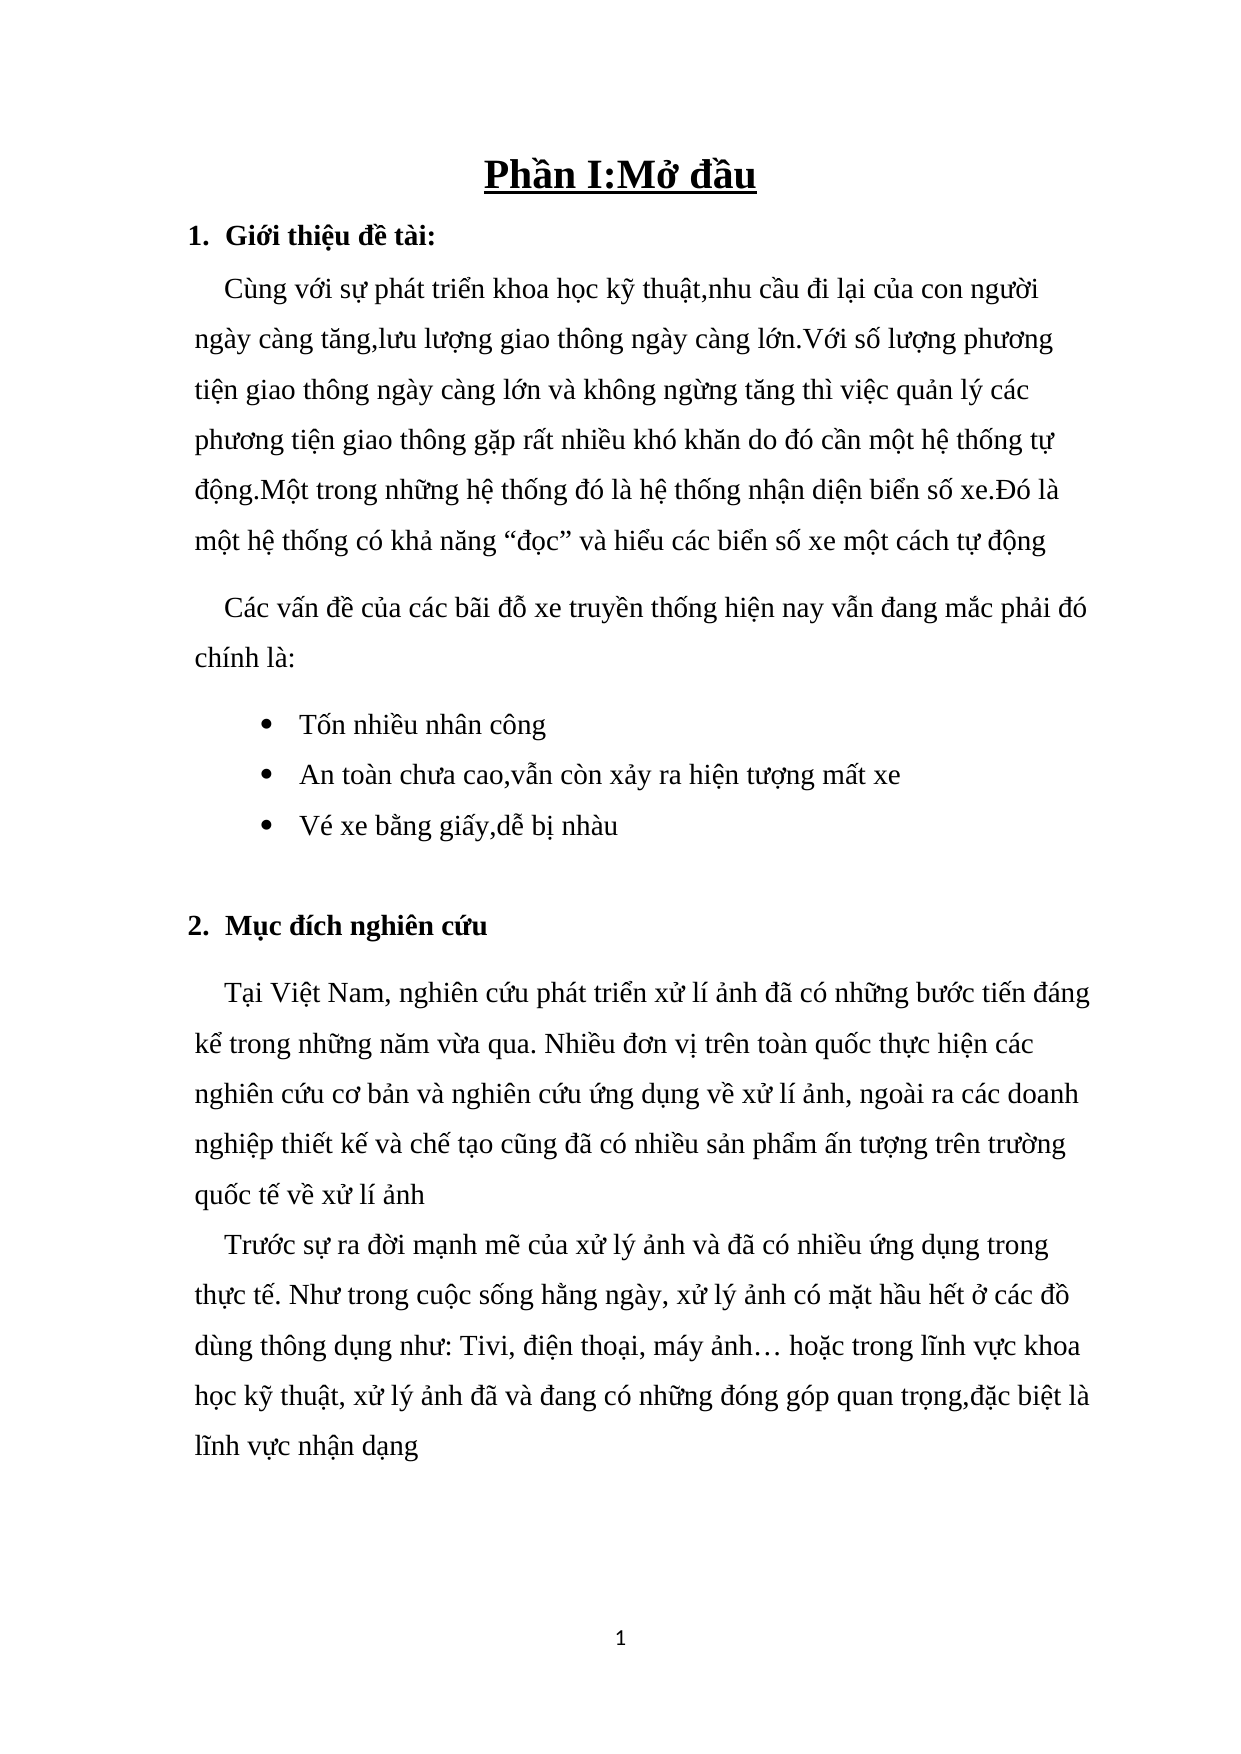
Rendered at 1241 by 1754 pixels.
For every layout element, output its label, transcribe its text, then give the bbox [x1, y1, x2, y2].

list An toàn chưa cao,vẫn còn xảy ra hiện tượng mất xe [261, 757, 1090, 791]
list Giới thiệu đề tài: [187, 218, 1090, 252]
text Trước sự ra đời mạnh mẽ của xử lý ảnh và đã có nhiều ứng dụng trong thực tế. Như trong cuộc sống hằng ngày, xử lý ảnh có mặt hầu hết ở các đồ dùng thông dụng như: Tivi, điện thoại, máy ảnh… hoặc trong lĩnh vực khoa học kỹ thuật, xử lý ảnh đã và đang có những đóng góp quan trọng,đặc biệt là lĩnh vực nhận dạng [194, 1227, 1090, 1462]
list Mục đích nghiên cứu [187, 908, 1090, 942]
text Phần I:Mở đầu [150, 150, 1090, 198]
text Tại Việt Nam, nghiên cứu phát triển xử lí ảnh đã có những bước tiến đáng kể trong những năm vừa qua. Nhiều đơn vị trên toàn quốc thực hiện các nghiên cứu cơ bản và nghiên cứu ứng dụng về xử lí ảnh, ngoài ra các doanh nghiệp thiết kế và chế tạo cũng đã có nhiều sản phẩm ấn tượng trên trường quốc tế về xử lí ảnh [194, 976, 1090, 1210]
text Các vấn đề của các bãi đỗ xe truyền thống hiện nay vẫn đang mắc phải đó chính là: [194, 590, 1090, 673]
list Vé xe bằng giấy,dễ bị nhàu [261, 808, 1090, 841]
list Tốn nhiều nhân công [261, 707, 1090, 741]
text Cùng với sự phát triển khoa học kỹ thuật,nhu cầu đi lại của con người ngày càng tăng,lưu lượng giao thông ngày càng lớn.Với số lượng phương tiện giao thông ngày càng lớn và không ngừng tăng thì việc quản lý các phương tiện giao thông gặp rất nhiều khó khăn do đó cần một hệ thống tự động.Một trong những hệ thống đó là hệ thống nhận diện biển số xe.Đó là một hệ thống có khả năng “đọc” và hiểu các biển số xe một cách tự động [194, 271, 1090, 556]
